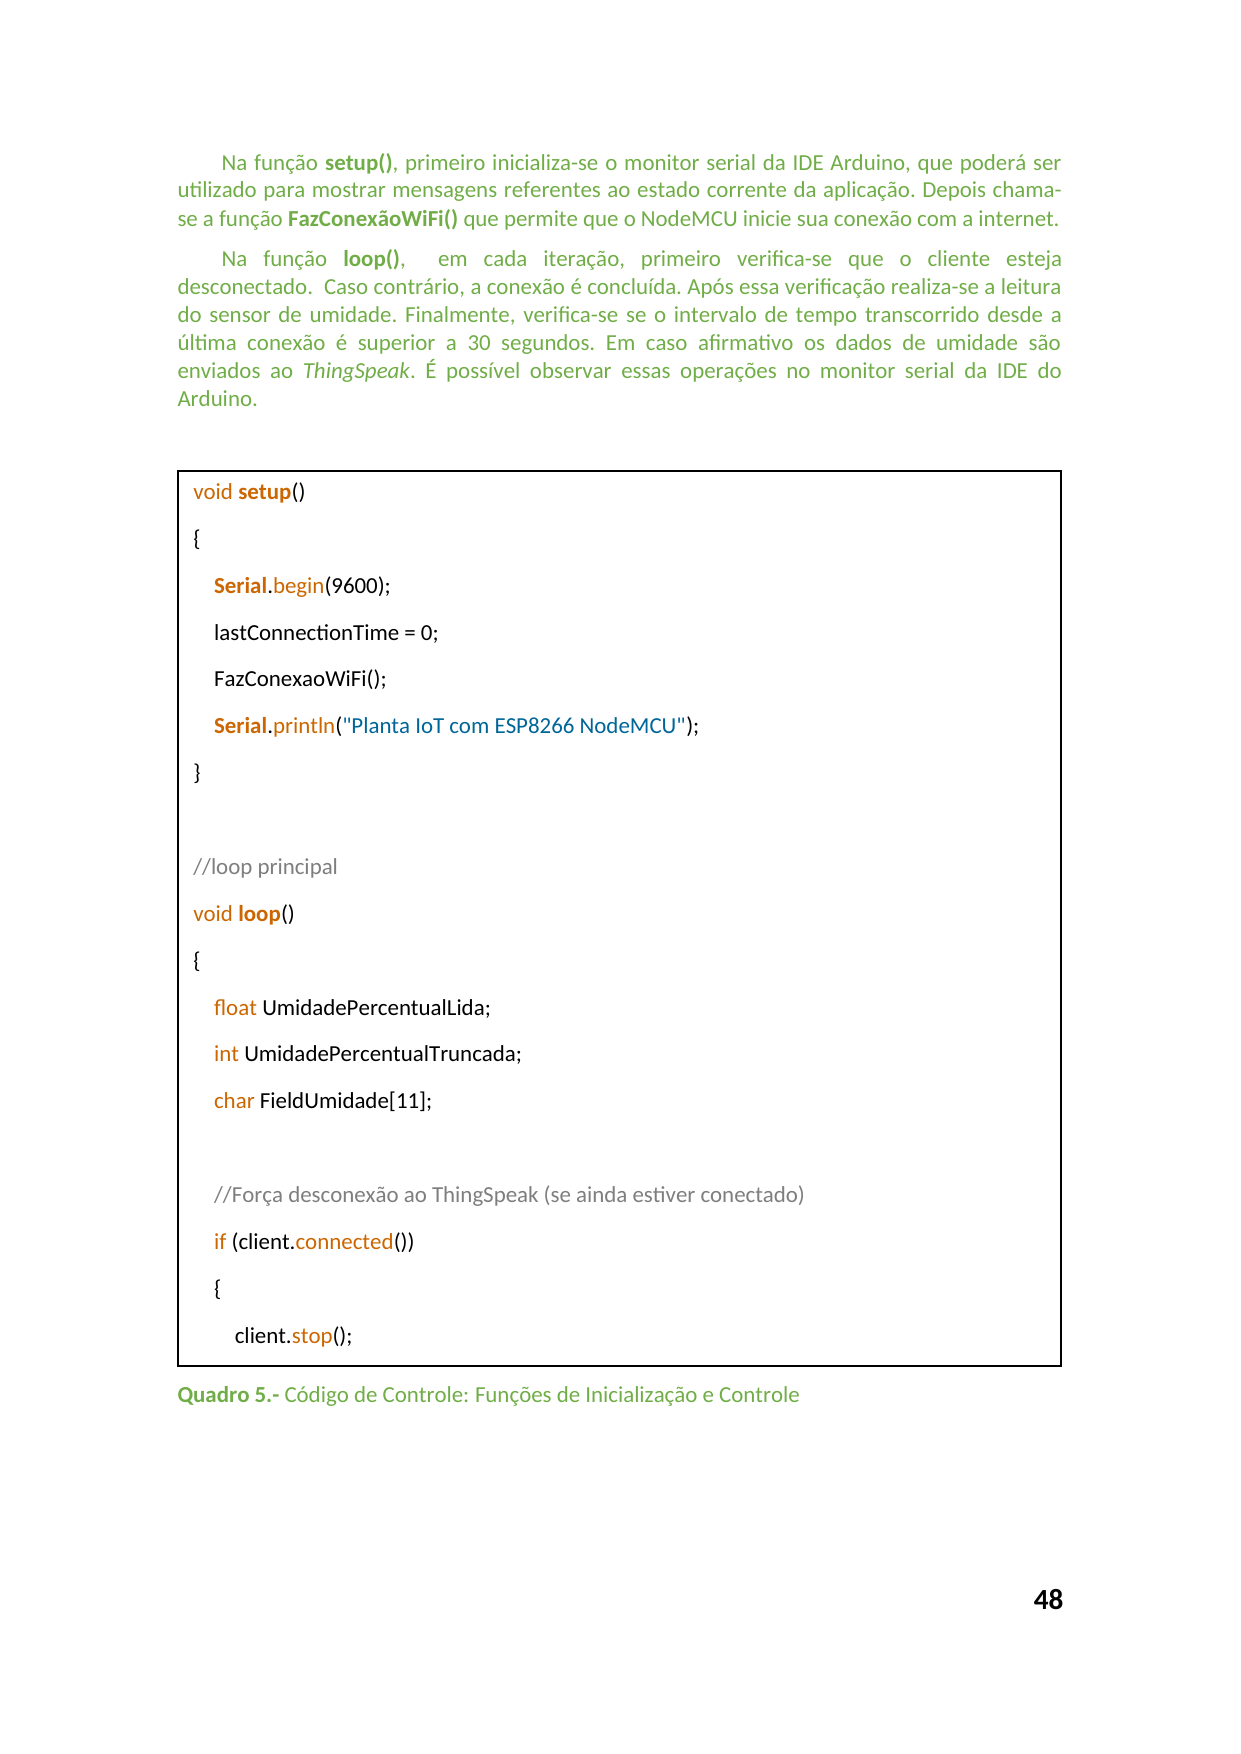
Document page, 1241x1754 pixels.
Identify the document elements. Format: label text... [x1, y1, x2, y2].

text Na função setup(), primeiro inicializa-se o monitor serial da IDE Arduino, que poderá ser utilizado para mostrar mensagens referentes ao estado corrente da aplicação. Depois chama-se a função FazConexãoWiFi() que permite que o NodeMCU inicie sua conexão com a internet. [177, 148, 1063, 232]
text Na função loop(), em cada iteração, primeiro verifica-se que o cliente esteja desconectado. Caso contrário, a conexão é concluída. Após essa verificação realiza-se a leitura do sensor de umidade. Finalmente, verifica-se se o intervalo de tempo transcorrido desde a última conexão é superior a 30 segundos. Em caso afirmativo os dados de umidade são enviados ao ThingSpeak. É possível observar essas operações no monitor serial da IDE do Arduino. [177, 244, 1063, 412]
text Quadro 5.- Código de Controle: Funções de Inicialização e Controle [177, 1381, 1063, 1408]
